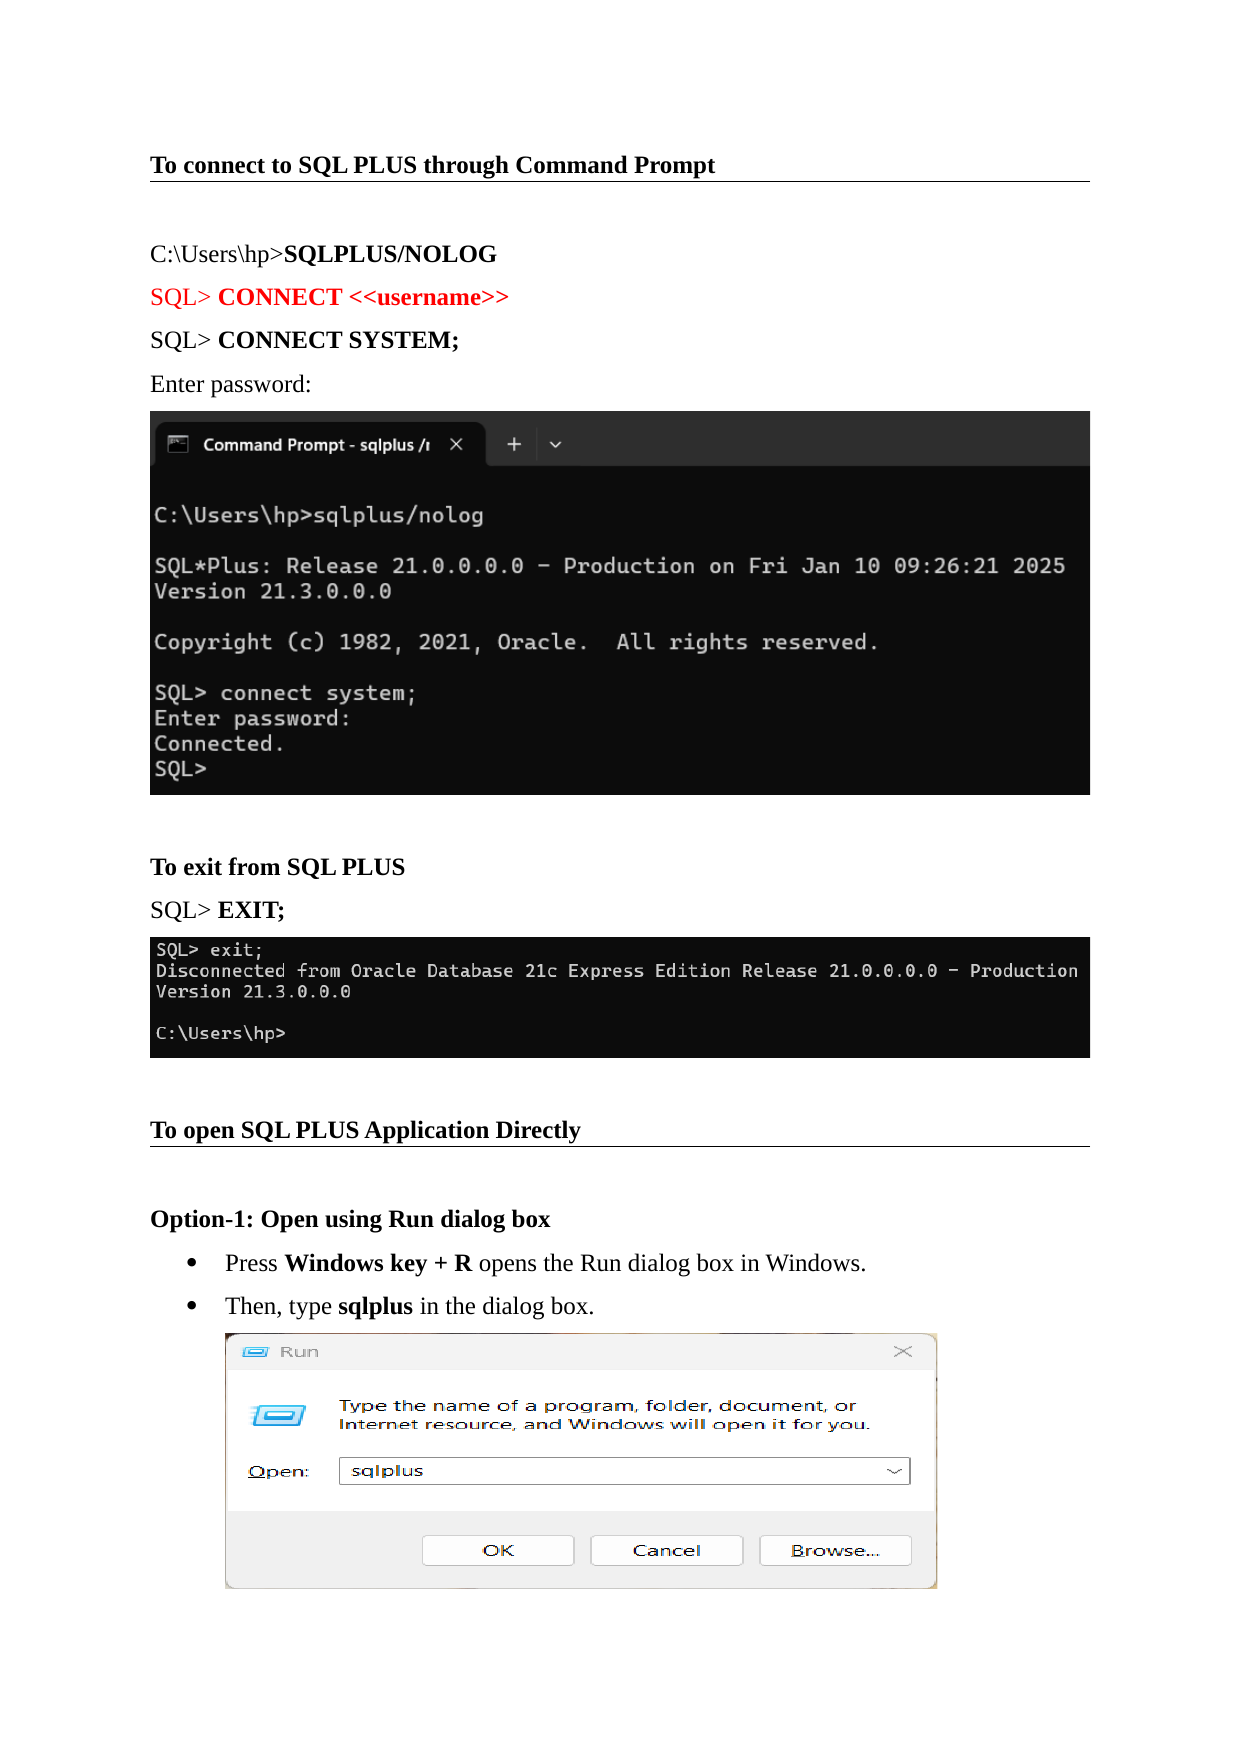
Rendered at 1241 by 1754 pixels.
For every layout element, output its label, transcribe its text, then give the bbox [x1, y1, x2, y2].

list Press Windows key + R opens the Run dialog box in Windows. [187, 1248, 1090, 1276]
text To connect to SQL PLUS through Command Prompt [150, 150, 1090, 181]
picture [225, 1333, 938, 1589]
text SQL> CONNECT <<username>> [150, 282, 1090, 311]
text To open SQL PLUS Application Directly [150, 1115, 1090, 1146]
text Enter password: [150, 369, 1090, 397]
text C:\Users\hp>SQLPLUS/NOLOG [150, 239, 1090, 268]
text SQL> EXIT; [150, 895, 1090, 923]
picture [150, 411, 1091, 795]
text SQL> CONNECT SYSTEM; [150, 326, 1090, 354]
picture [150, 937, 1091, 1058]
list Then, type sqlplus in the dialog box. [187, 1291, 1090, 1319]
text To exit from SQL PLUS [150, 852, 1090, 880]
text Option-1: Open using Run dialog box [150, 1204, 1090, 1233]
